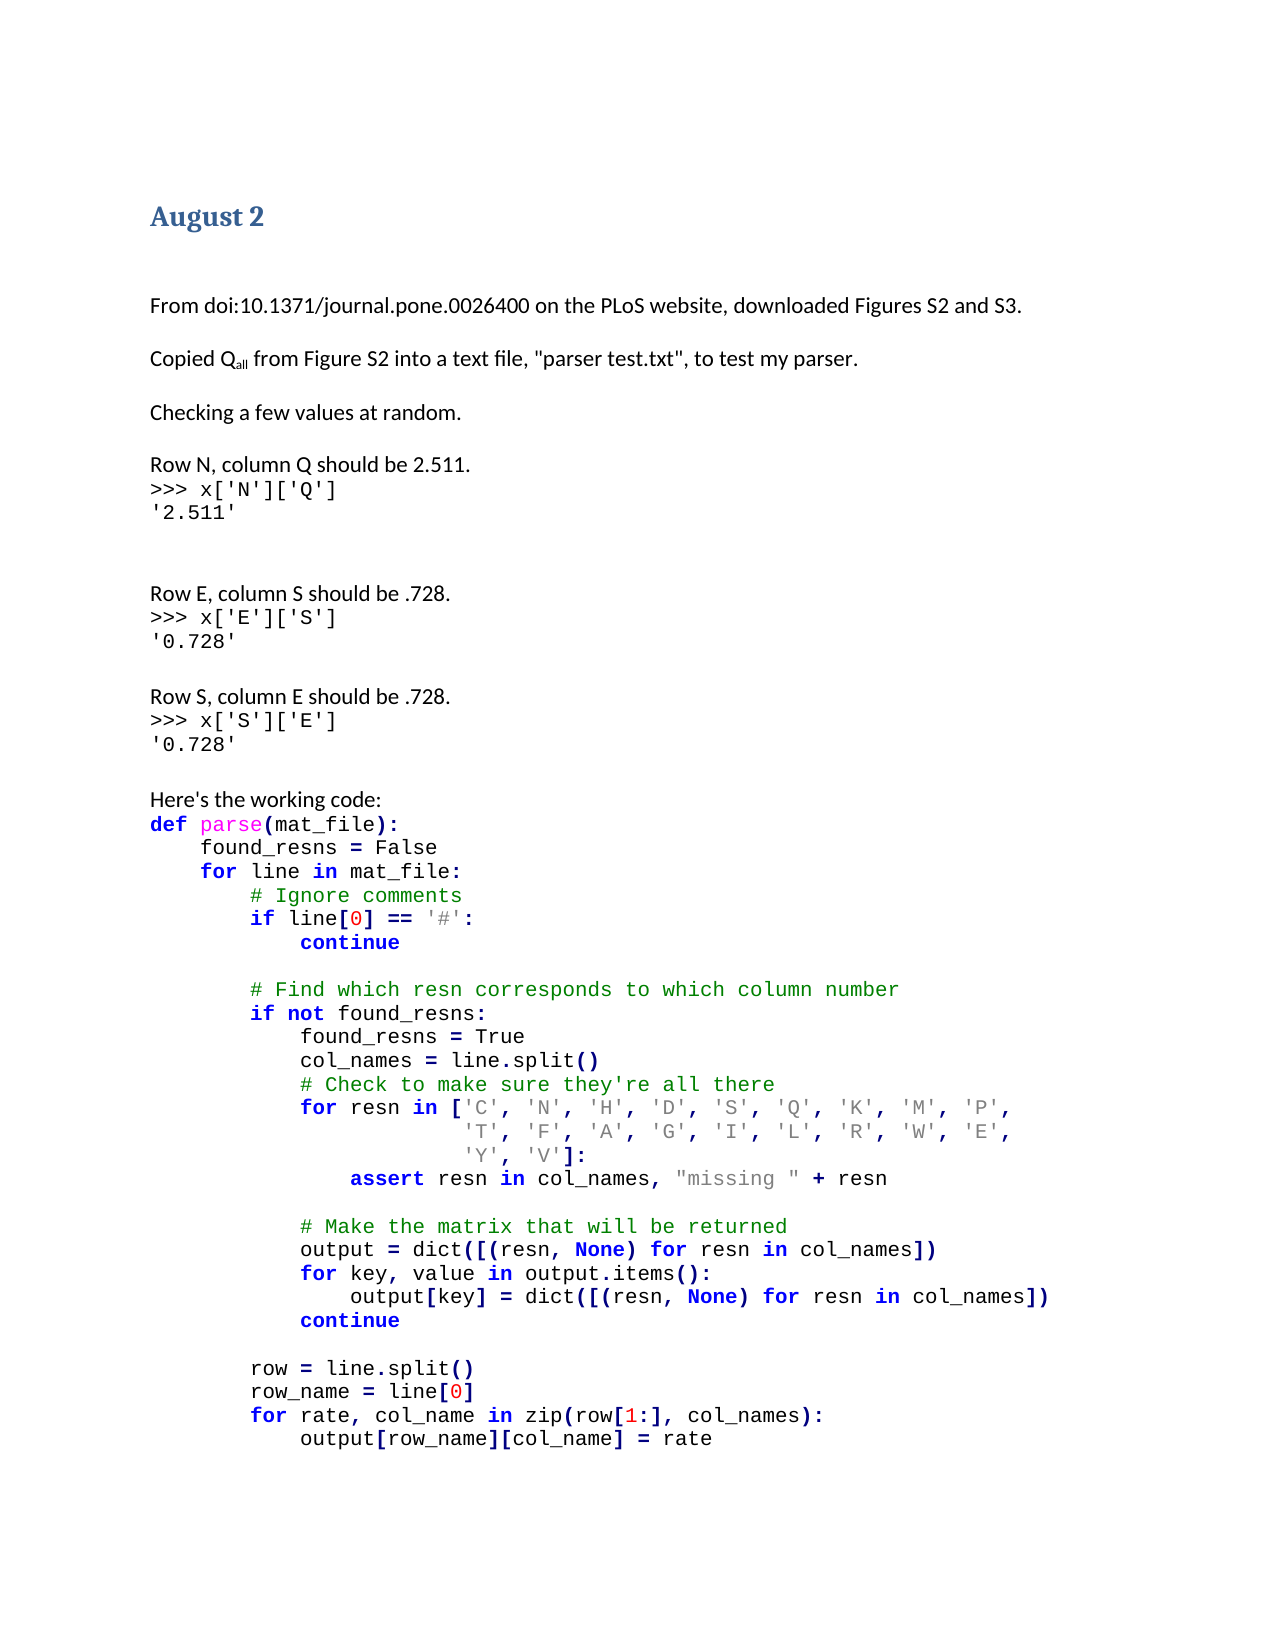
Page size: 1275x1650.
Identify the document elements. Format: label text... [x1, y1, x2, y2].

text Here's the working code: [150, 786, 1125, 814]
text for key, value in output.items(): [150, 1263, 1125, 1287]
text >>> x['E']['S'] [150, 607, 1125, 631]
text continue [150, 1310, 1125, 1334]
text '0.728' [150, 631, 1125, 654]
text if not found_resns: [150, 1003, 1125, 1026]
text col_names = line.split() [150, 1050, 1125, 1074]
text >>> x['N']['Q'] [150, 479, 1125, 502]
text row_name = line[0] [150, 1381, 1125, 1405]
text Row E, column S should be .728. [150, 579, 1125, 607]
text row = line.split() [150, 1357, 1125, 1381]
text found_resns = False [150, 837, 1125, 861]
text >>> x['S']['E'] [150, 710, 1125, 734]
text found_resns = True [150, 1026, 1125, 1050]
text Row S, column E should be .728. [150, 682, 1125, 710]
text 'T', 'F', 'A', 'G', 'I', 'L', 'R', 'W', 'E', [150, 1121, 1125, 1145]
text '2.511' [150, 502, 1125, 526]
text def parse(mat_file): [150, 814, 1125, 837]
text # Check to make sure they're all there [150, 1074, 1125, 1097]
text From doi:10.1371/journal.pone.0026400 on the PLoS website, downloaded Figures S2 and S3. [150, 292, 1125, 319]
text # Find which resn corresponds to which column number [150, 979, 1125, 1003]
text Copied Qall from Figure S2 into a text file, "parser test.txt", to test my parser. [150, 344, 1125, 373]
text # Make the matrix that will be returned [150, 1216, 1125, 1239]
subtitle August 2 [150, 200, 1125, 233]
text for resn in ['C', 'N', 'H', 'D', 'S', 'Q', 'K', 'M', 'P', [150, 1097, 1125, 1121]
text assert resn in col_names, "missing " + resn [150, 1168, 1125, 1192]
text '0.728' [150, 734, 1125, 758]
text Checking a few values at random. [150, 398, 1125, 426]
text # Ignore comments [150, 884, 1125, 908]
text for line in mat_file: [150, 861, 1125, 884]
text continue [150, 932, 1125, 956]
text for rate, col_name in zip(row[1:], col_names): [150, 1405, 1125, 1428]
text output[key] = dict([(resn, None) for resn in col_names]) [150, 1287, 1125, 1310]
text output[row_name][col_name] = rate [150, 1428, 1125, 1452]
text if line[0] == '#': [150, 908, 1125, 932]
text Row N, column Q should be 2.511. [150, 451, 1125, 479]
text output = dict([(resn, None) for resn in col_names]) [150, 1239, 1125, 1263]
text 'Y', 'V']: [150, 1145, 1125, 1168]
